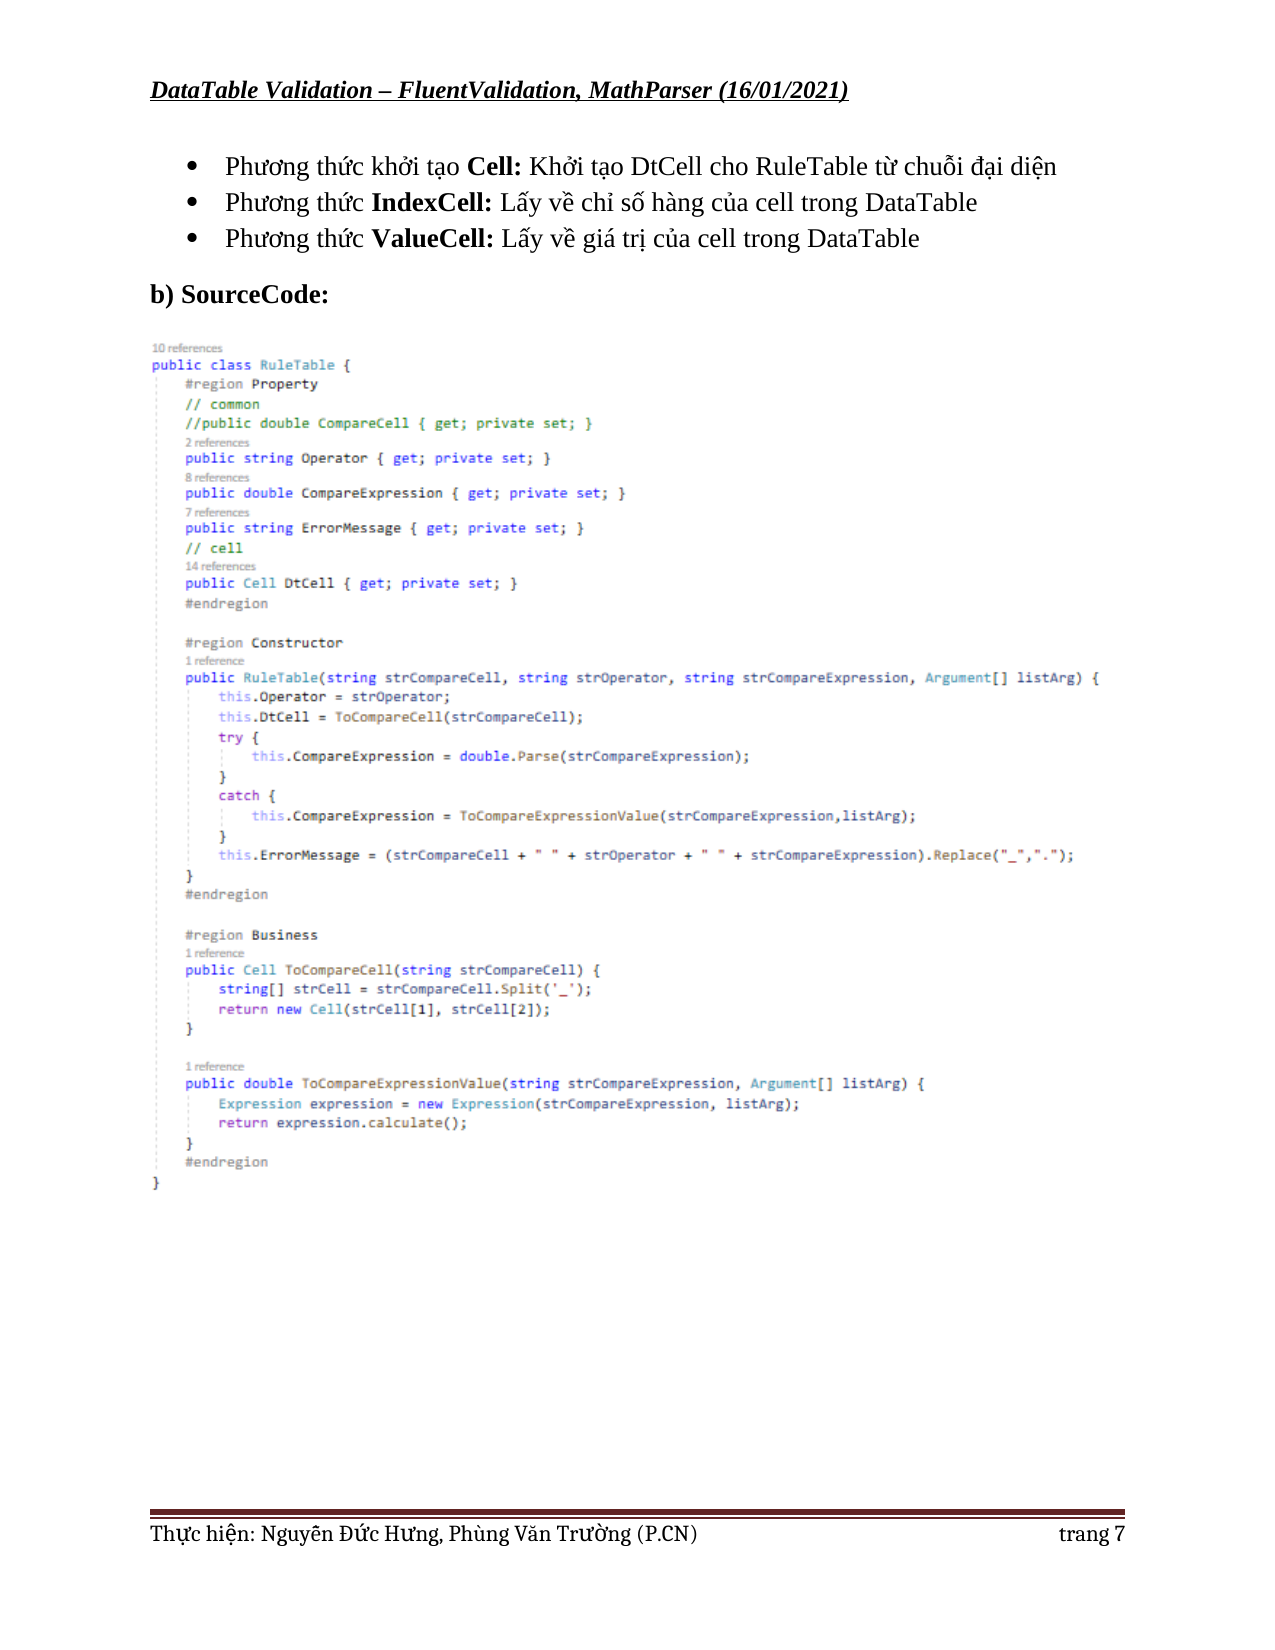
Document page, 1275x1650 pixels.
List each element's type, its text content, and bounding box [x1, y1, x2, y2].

list Phương thức IndexCell: Lấy về chỉ số hàng của cell trong DataTable [187, 186, 1125, 217]
list Phương thức khởi tạo Cell: Khởi tạo DtCell cho RuleTable từ chuỗi đại diện [187, 150, 1125, 181]
list Phương thức ValueCell: Lấy về giá trị của cell trong DataTable [187, 222, 1125, 253]
picture [150, 335, 1125, 1209]
text b) SourceCode: [150, 279, 1125, 310]
